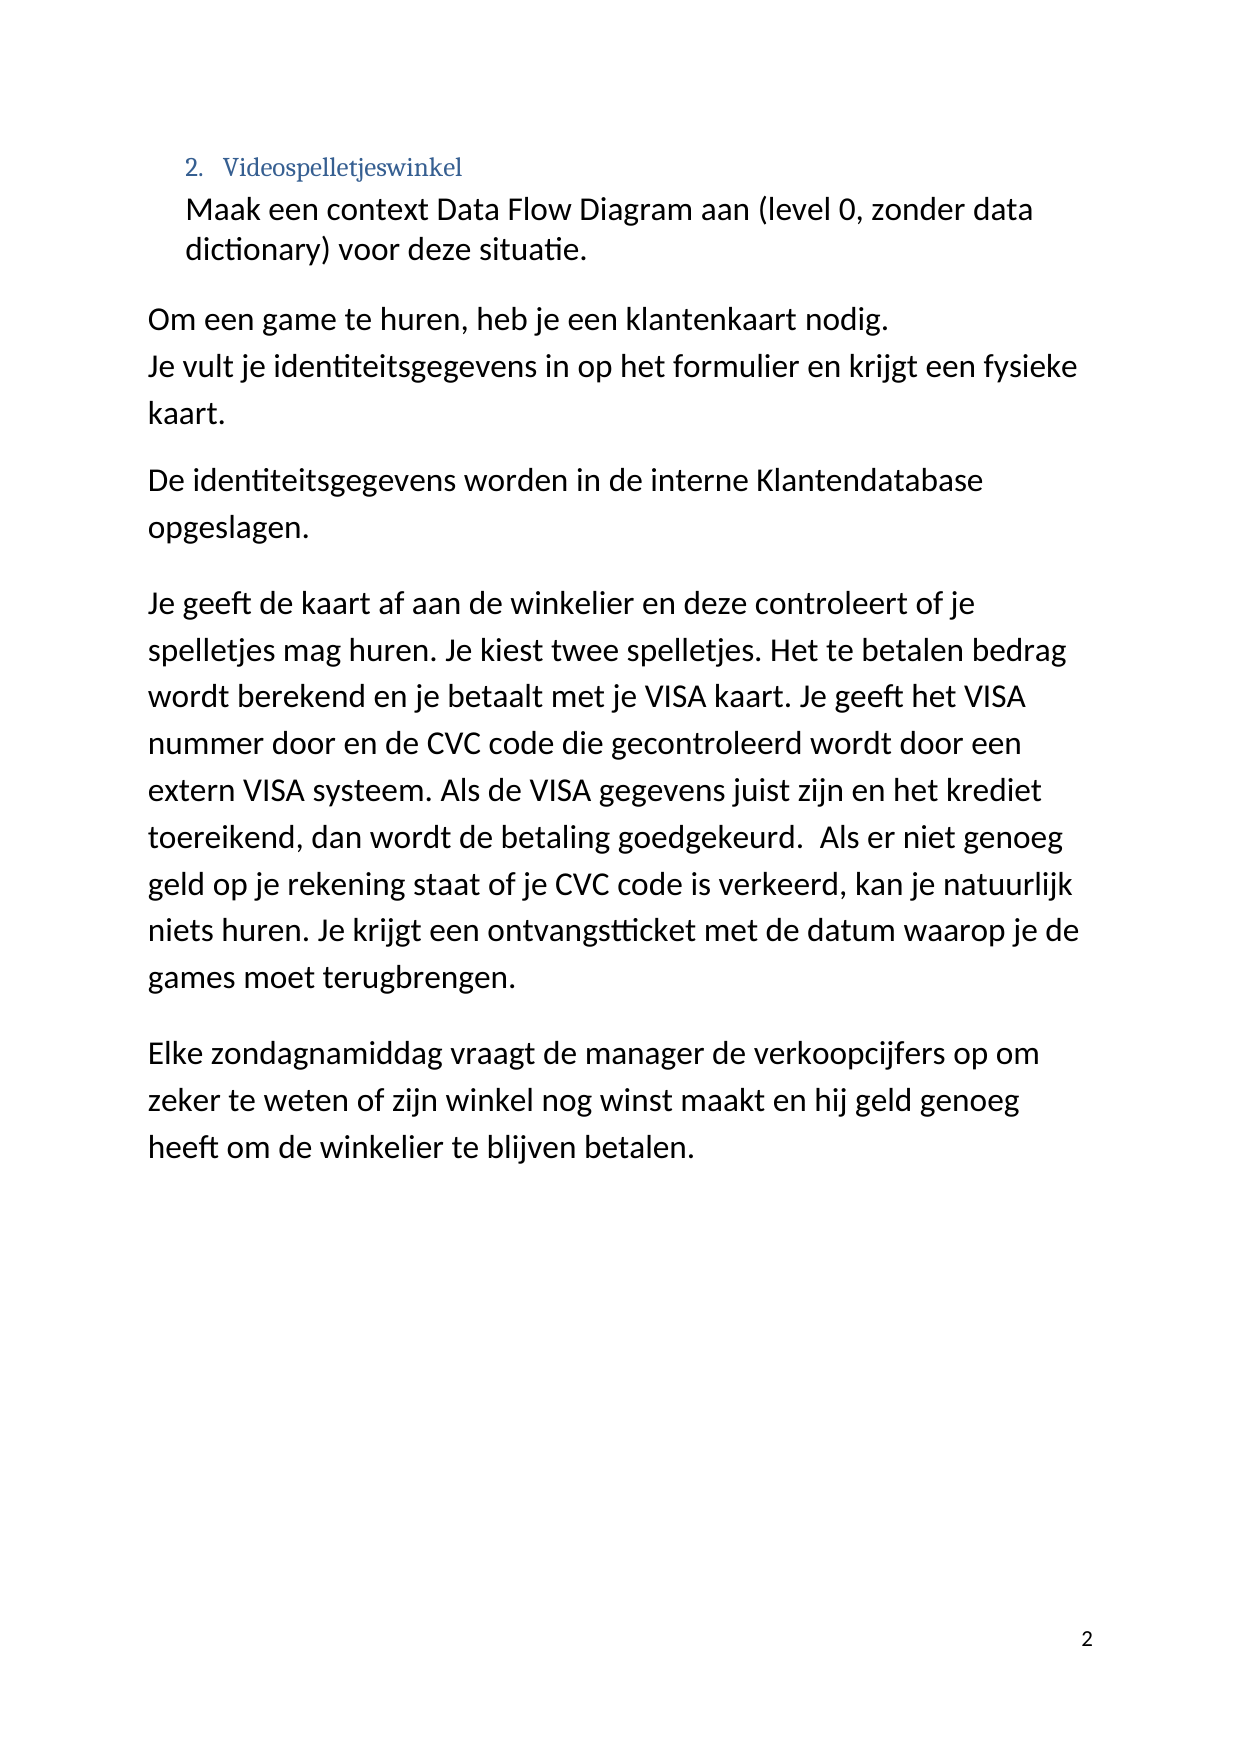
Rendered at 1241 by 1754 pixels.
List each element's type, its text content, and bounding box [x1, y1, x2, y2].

text Je geeft de kaart af aan de winkelier en deze controleert of je spelletjes mag huren. Je kiest twee spelletjes. Het te betalen bedrag wordt berekend en je betaalt met je VISA kaart. Je geeft het VISA nummer door en de CVC code die gecontroleerd wordt door een extern VISA systeem. Als de VISA gegevens juist zijn en het krediet toereikend, dan wordt de betaling goedgekeurd. Als er niet genoeg geld op je rekening staat of je CVC code is verkeerd, kan je natuurlijk niets huren. Je krijgt een ontvangstticket met de datum waarop je de games moet terugbrengen. [148, 582, 1093, 997]
text De identiteitsgegevens worden in de interne Klantendatabase opgeslagen. [148, 459, 1093, 547]
text Maak een context Data Flow Diagram aan (level 0, zonder data dictionary) voor deze situatie. [185, 187, 1093, 269]
text Om een game te huren, heb je een klantenkaart nodig. Je vult je identiteitsgegevens in op het formulier en krijgt een fysieke kaart. [148, 298, 1093, 432]
text Elke zondagnamiddag vraagt de manager de verkoopcijfers op om zeker te weten of zijn winkel nog winst maakt en hij geld genoeg heeft om de winkelier te blijven betalen. [148, 1032, 1093, 1166]
subtitle Videospelletjeswinkel [185, 152, 1093, 183]
